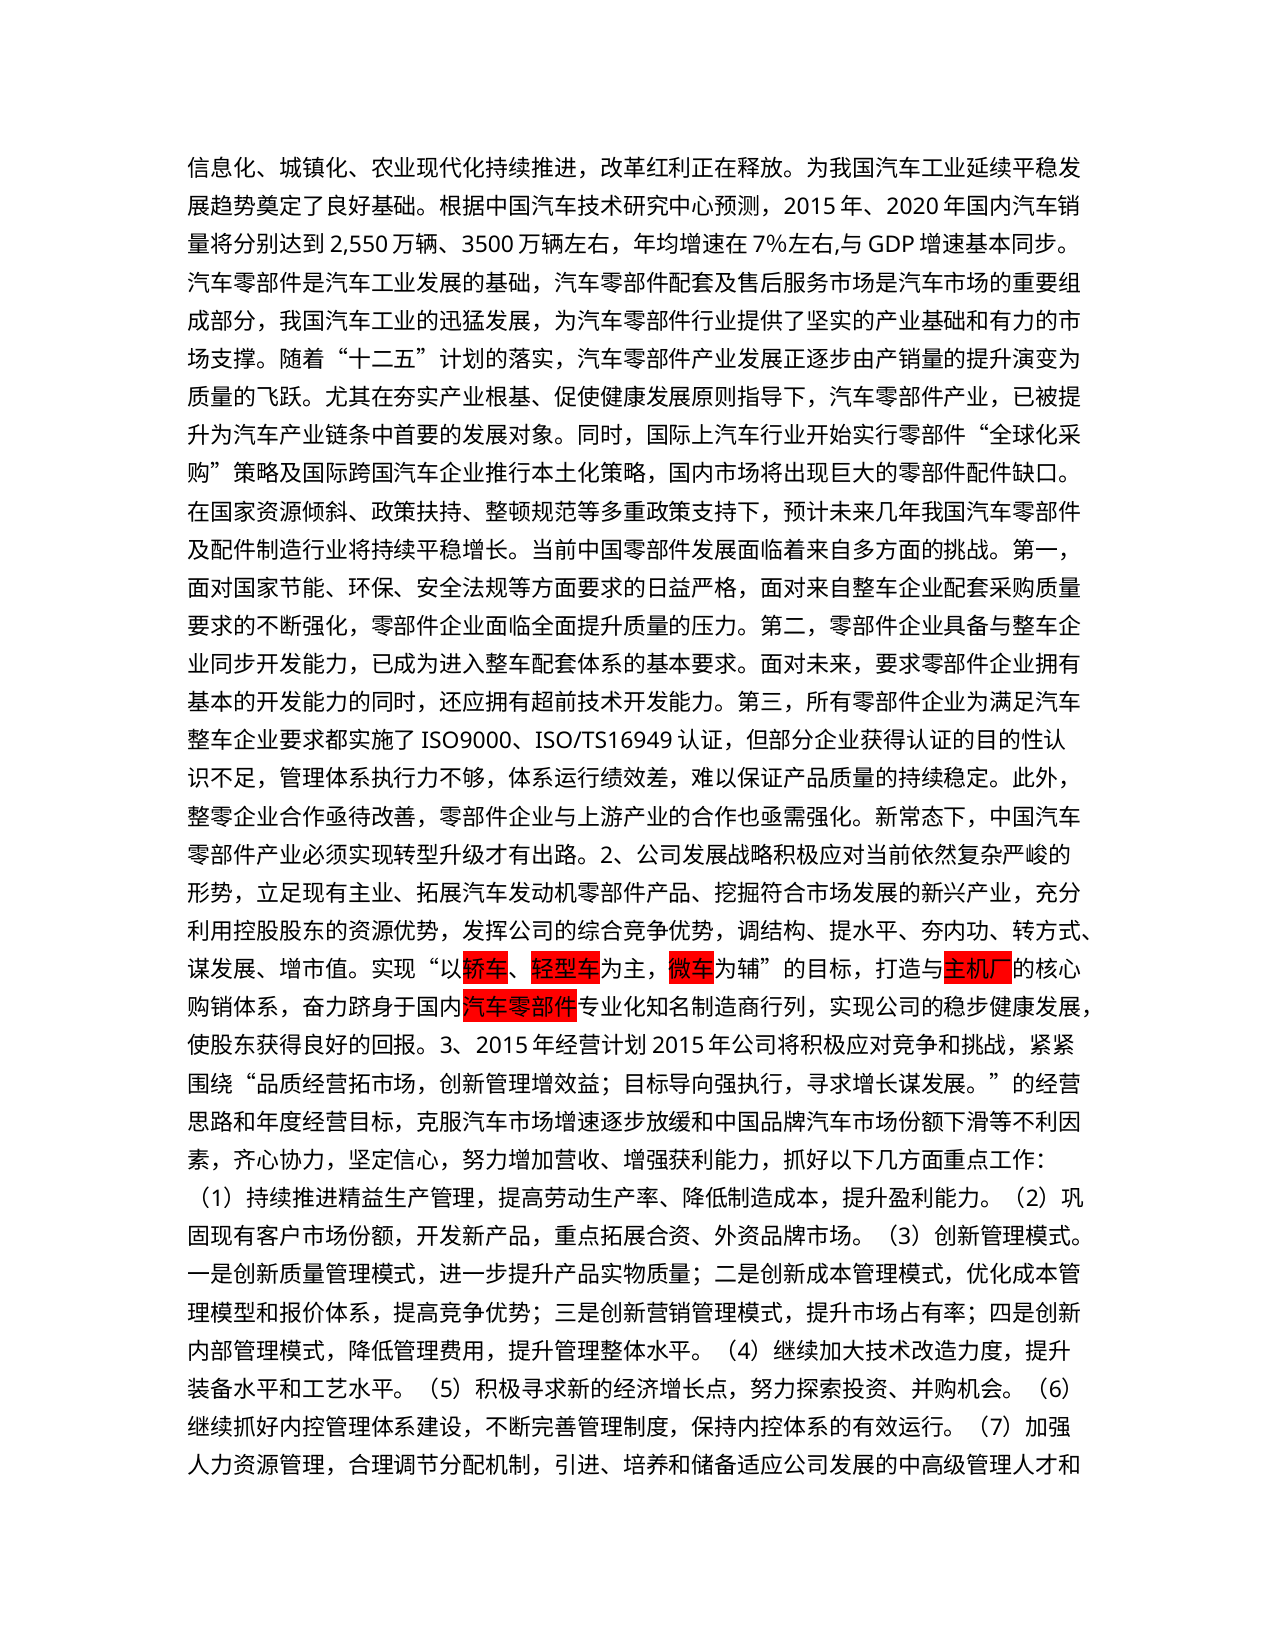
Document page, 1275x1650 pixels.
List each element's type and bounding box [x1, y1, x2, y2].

text [187, 150, 1087, 1481]
